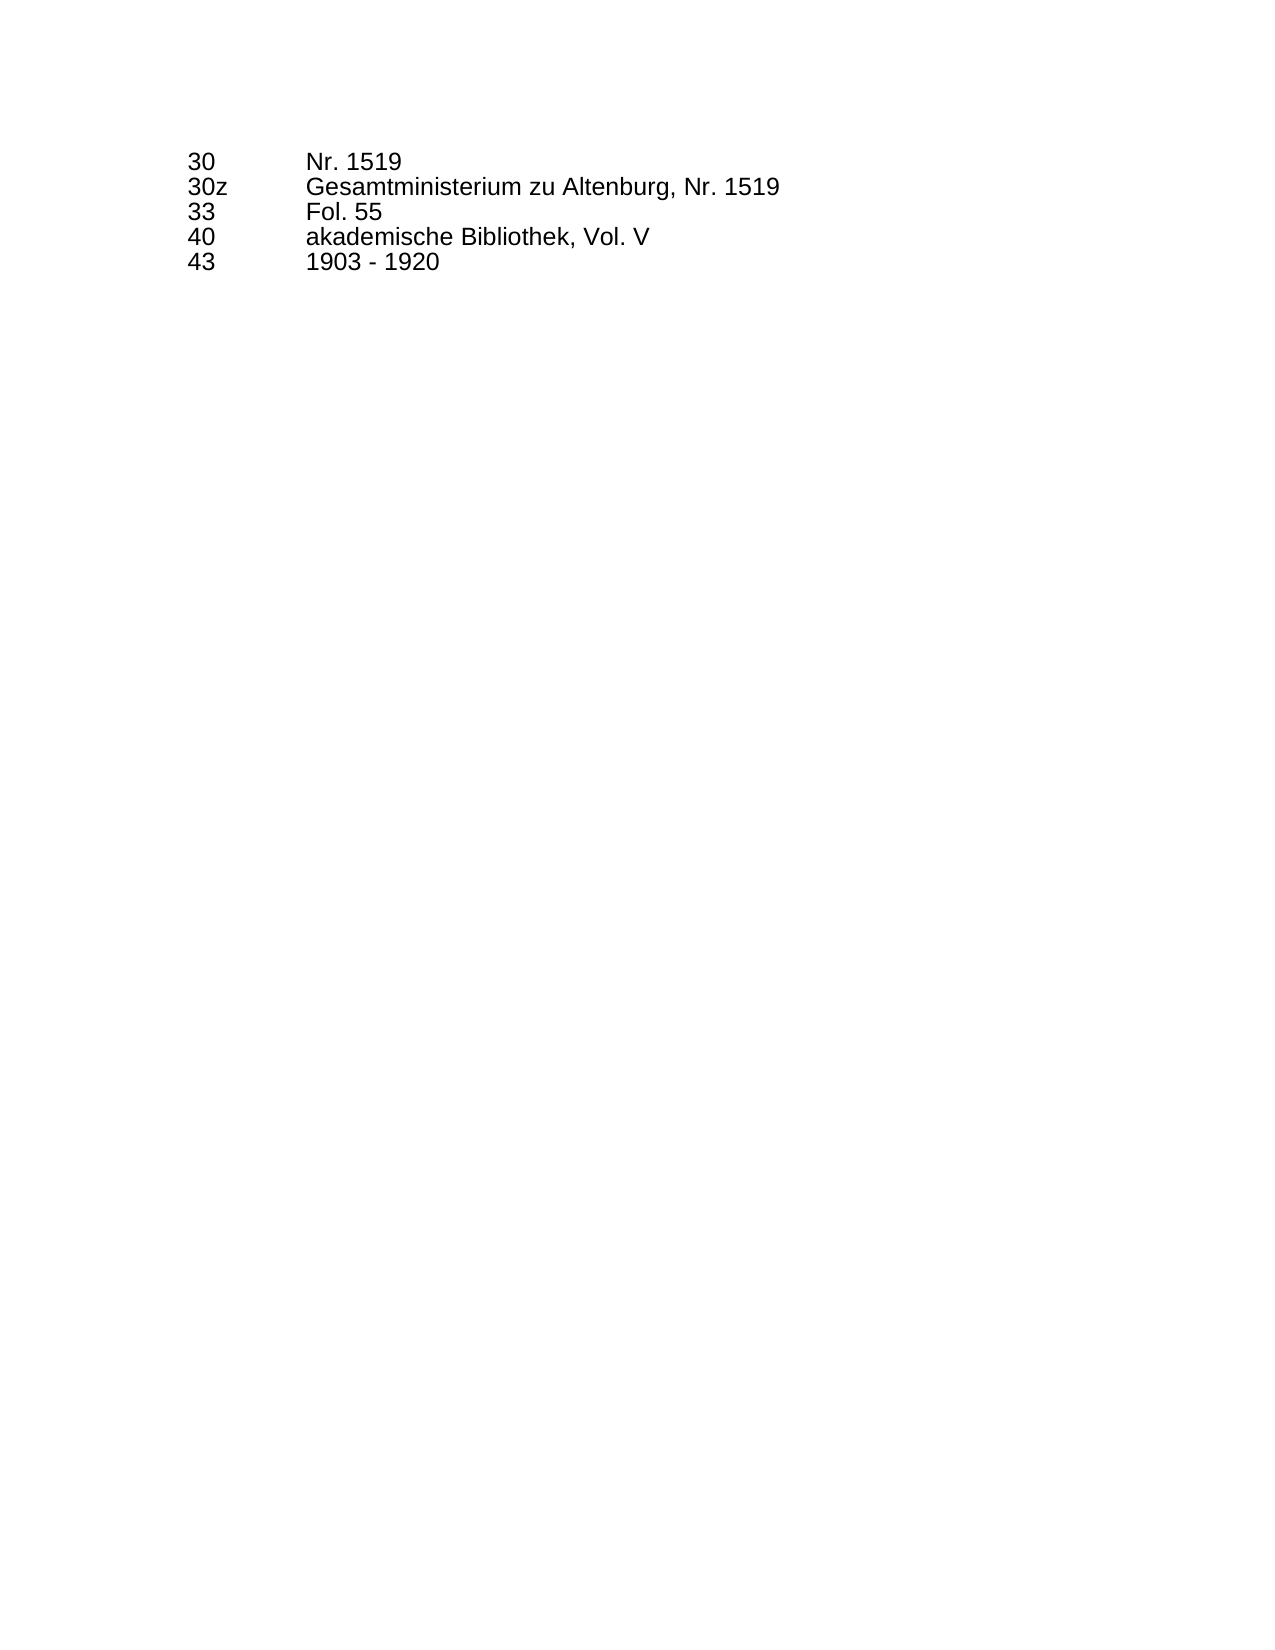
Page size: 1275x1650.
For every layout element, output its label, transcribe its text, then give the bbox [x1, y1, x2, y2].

text 30z Gesamtministerium zu Altenburg, Nr. 1519 [187, 175, 1087, 200]
text 33 Fol. 55 [187, 200, 1087, 225]
text 40 s[2{akademische} 1{Bibliothek}]s, Vol. V [187, 225, 1087, 250]
text 30 Nr. 1519 [187, 150, 1087, 175]
text 43 1903 - 1920 [187, 250, 1087, 275]
